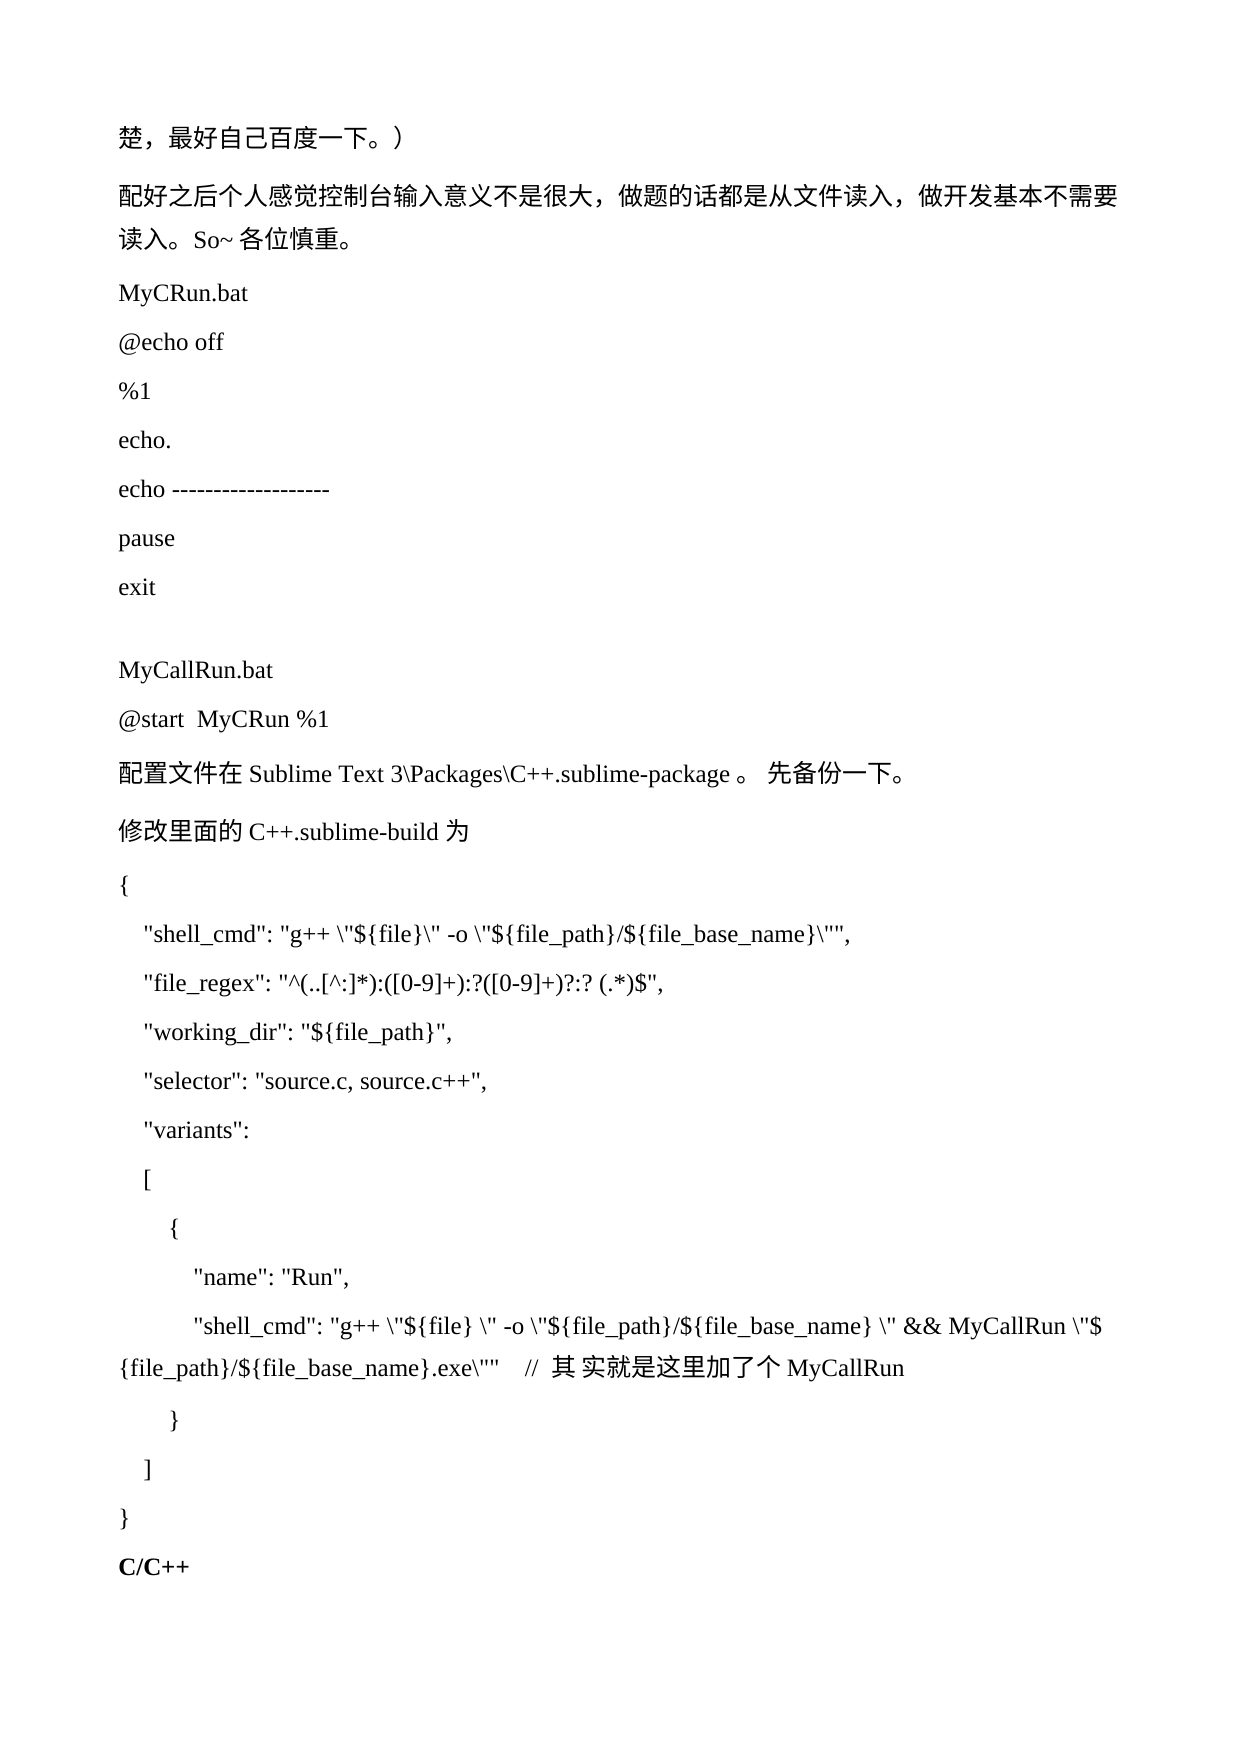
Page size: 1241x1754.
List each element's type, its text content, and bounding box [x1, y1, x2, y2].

text exit [118, 572, 1122, 601]
text %1 [118, 376, 1122, 404]
text echo ------------------- [118, 474, 1122, 503]
text "name": "Run", [118, 1262, 1122, 1291]
text 配置文件在 Sublime Text 3\Packages\C++.sublime-package 。 先备份一下。 [118, 754, 1122, 790]
text } [118, 1503, 1122, 1532]
text C/C++ [118, 1552, 1122, 1581]
text } [118, 1405, 1122, 1434]
text "variants": [118, 1115, 1122, 1144]
text pause [118, 523, 1122, 552]
text @echo off [118, 327, 1122, 355]
text MyCallRun.bat [118, 621, 1122, 684]
text "shell_cmd": "g++ \"${file} \" -o \"${file_path}/${file_base_name} \" && MyCallRun \"${file_path}/${file_base_name}.exe\"" // 其 实就是这里加了个MyCallRun [118, 1311, 1122, 1383]
text "file_regex": "^(..[^:]*):([0-9]+):?([0-9]+)?:? (.*)$", [118, 968, 1122, 997]
text "selector": "source.c, source.c++", [118, 1066, 1122, 1095]
text @start MyCRun %1 [118, 704, 1122, 733]
text { [118, 870, 1122, 898]
text "shell_cmd": "g++ \"${file}\" -o \"${file_path}/${file_base_name}\"", [118, 919, 1122, 947]
text echo. [118, 425, 1122, 453]
text [ [118, 1164, 1122, 1193]
text MyCRun.bat [118, 278, 1122, 306]
text 修改里面的 C++.sublime-build 为 [118, 812, 1122, 848]
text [118, 118, 1122, 154]
text "working_dir": "${file_path}", [118, 1017, 1122, 1046]
text 配好之后个人感觉控制台输入意义不是很大，做题的话都是从文件读入，做开发基本不需要读入。So~ 各位慎重。 [118, 176, 1122, 256]
text { [118, 1213, 1122, 1242]
text ] [118, 1454, 1122, 1483]
